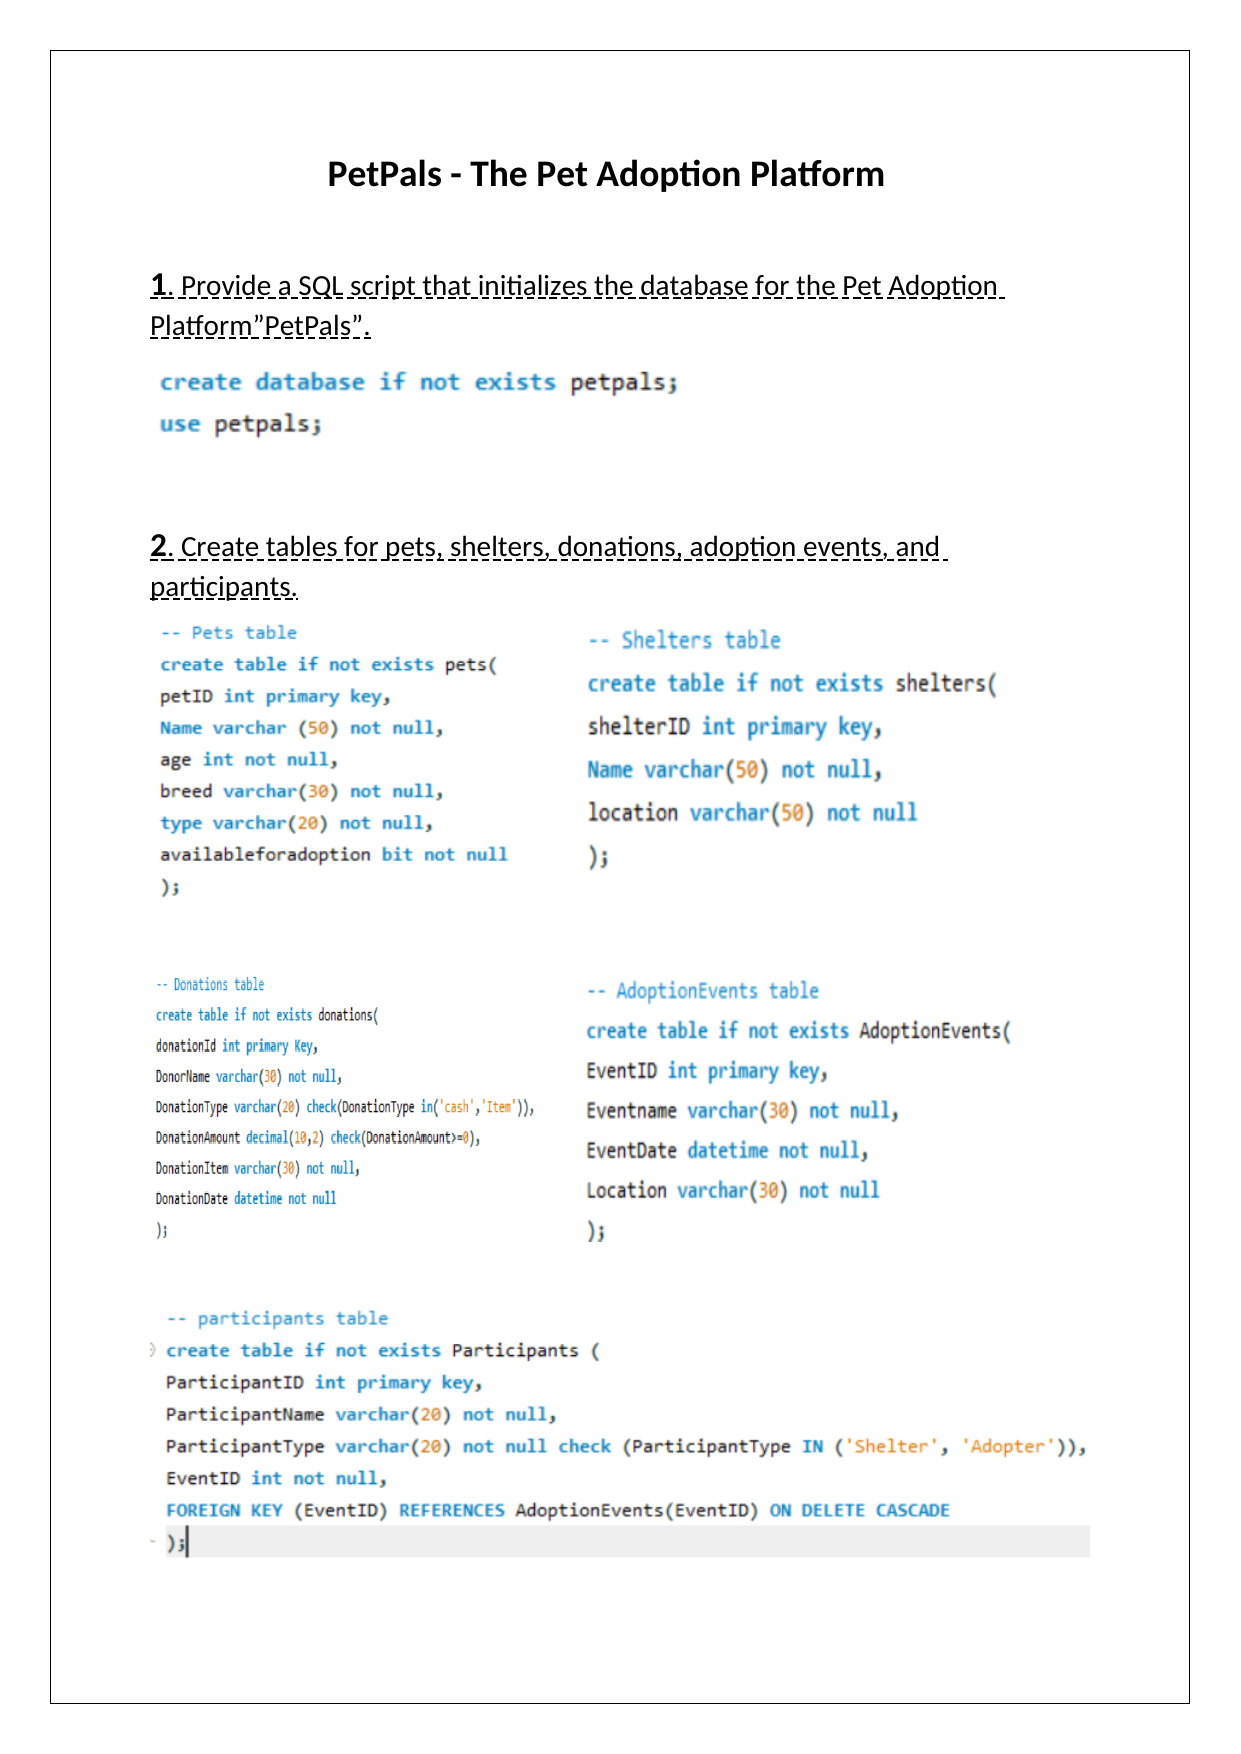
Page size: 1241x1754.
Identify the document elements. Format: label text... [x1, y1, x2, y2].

picture [150, 975, 534, 1242]
picture [579, 973, 1012, 1242]
text PetPals - The Pet Adoption Platform [150, 150, 1090, 196]
picture [582, 628, 1004, 902]
text 2. Create tables for pets, shelters, donations, adoption events, and participants. [150, 524, 1090, 603]
text 1. Provide a SQL script that initializes the database for the Pet Adoption Platform”PetPals”. [150, 263, 1090, 342]
picture [155, 622, 524, 908]
picture [150, 1305, 1091, 1567]
picture [150, 361, 682, 459]
